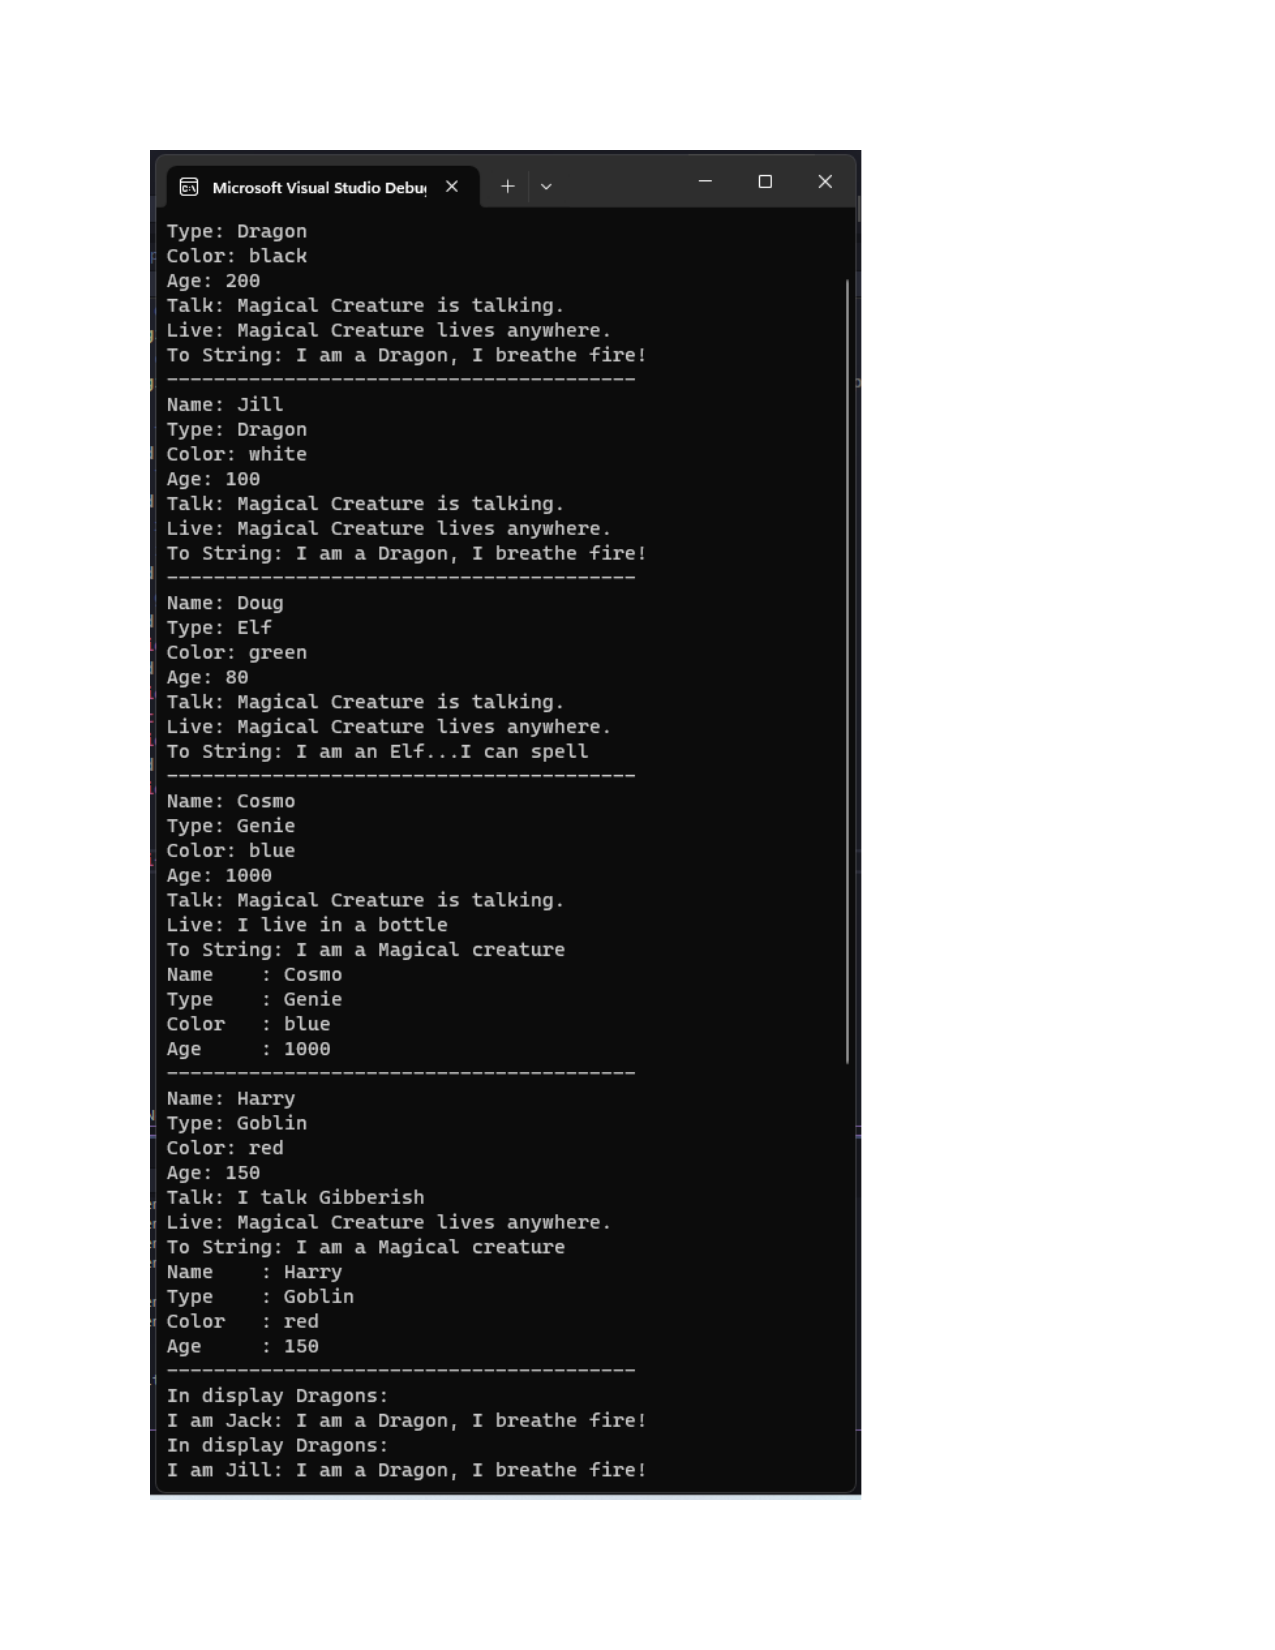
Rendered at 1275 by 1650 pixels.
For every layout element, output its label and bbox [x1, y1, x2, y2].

picture [150, 150, 862, 1500]
